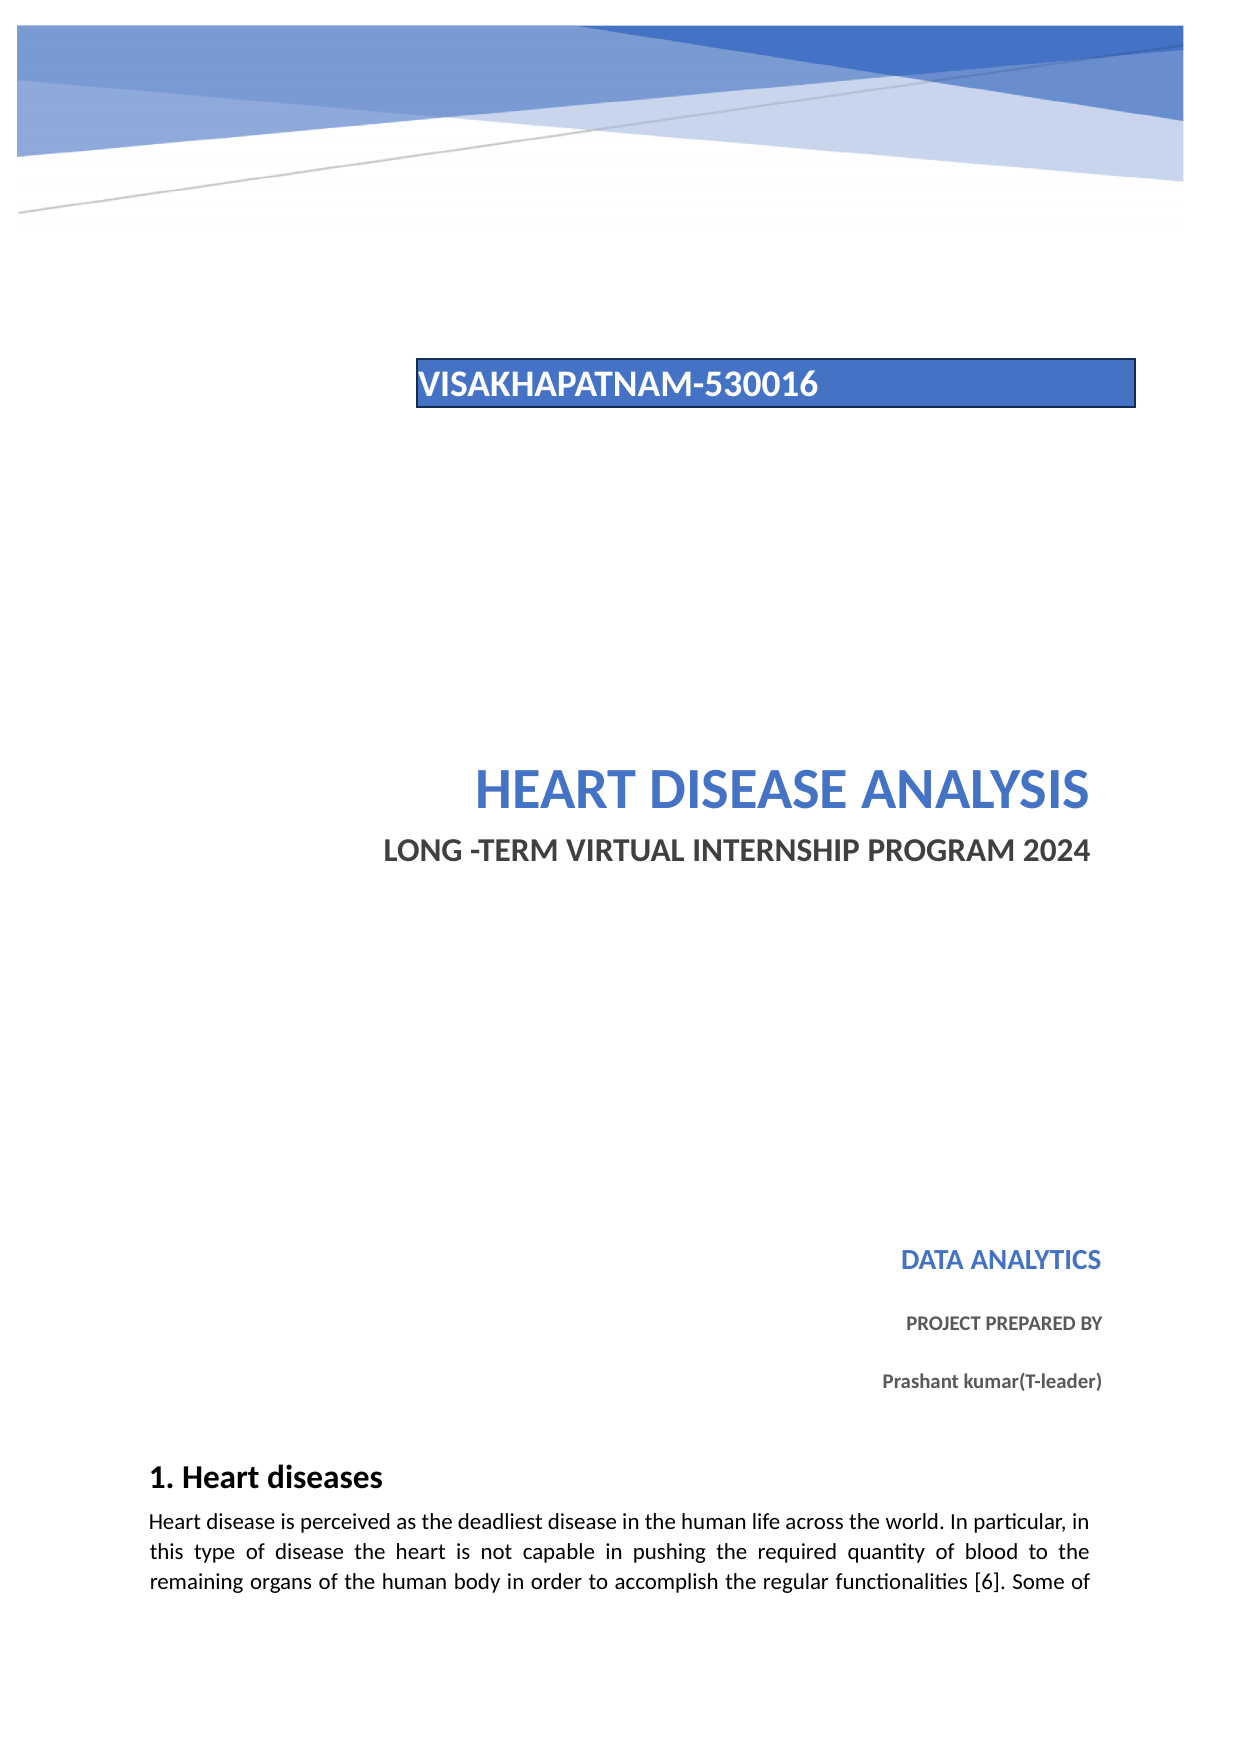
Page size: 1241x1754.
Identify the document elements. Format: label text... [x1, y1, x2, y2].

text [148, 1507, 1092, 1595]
picture [16, 25, 1184, 229]
subtitle 1. Heart diseases [148, 1457, 1134, 1497]
subtitle HEART DISEASE ANALYSIS [112, 752, 1090, 823]
text PROJECT PREPARED BY [112, 1310, 1102, 1336]
text Prashant kumar(T-leader) [112, 1368, 1102, 1394]
text LONG -TERM VIRTUAL INTERNSHIP PROGRAM 2024 [112, 828, 1091, 869]
text DATA ANALYTICS [112, 1241, 1101, 1277]
text VISAKHAPATNAM-530016 [418, 360, 1134, 406]
